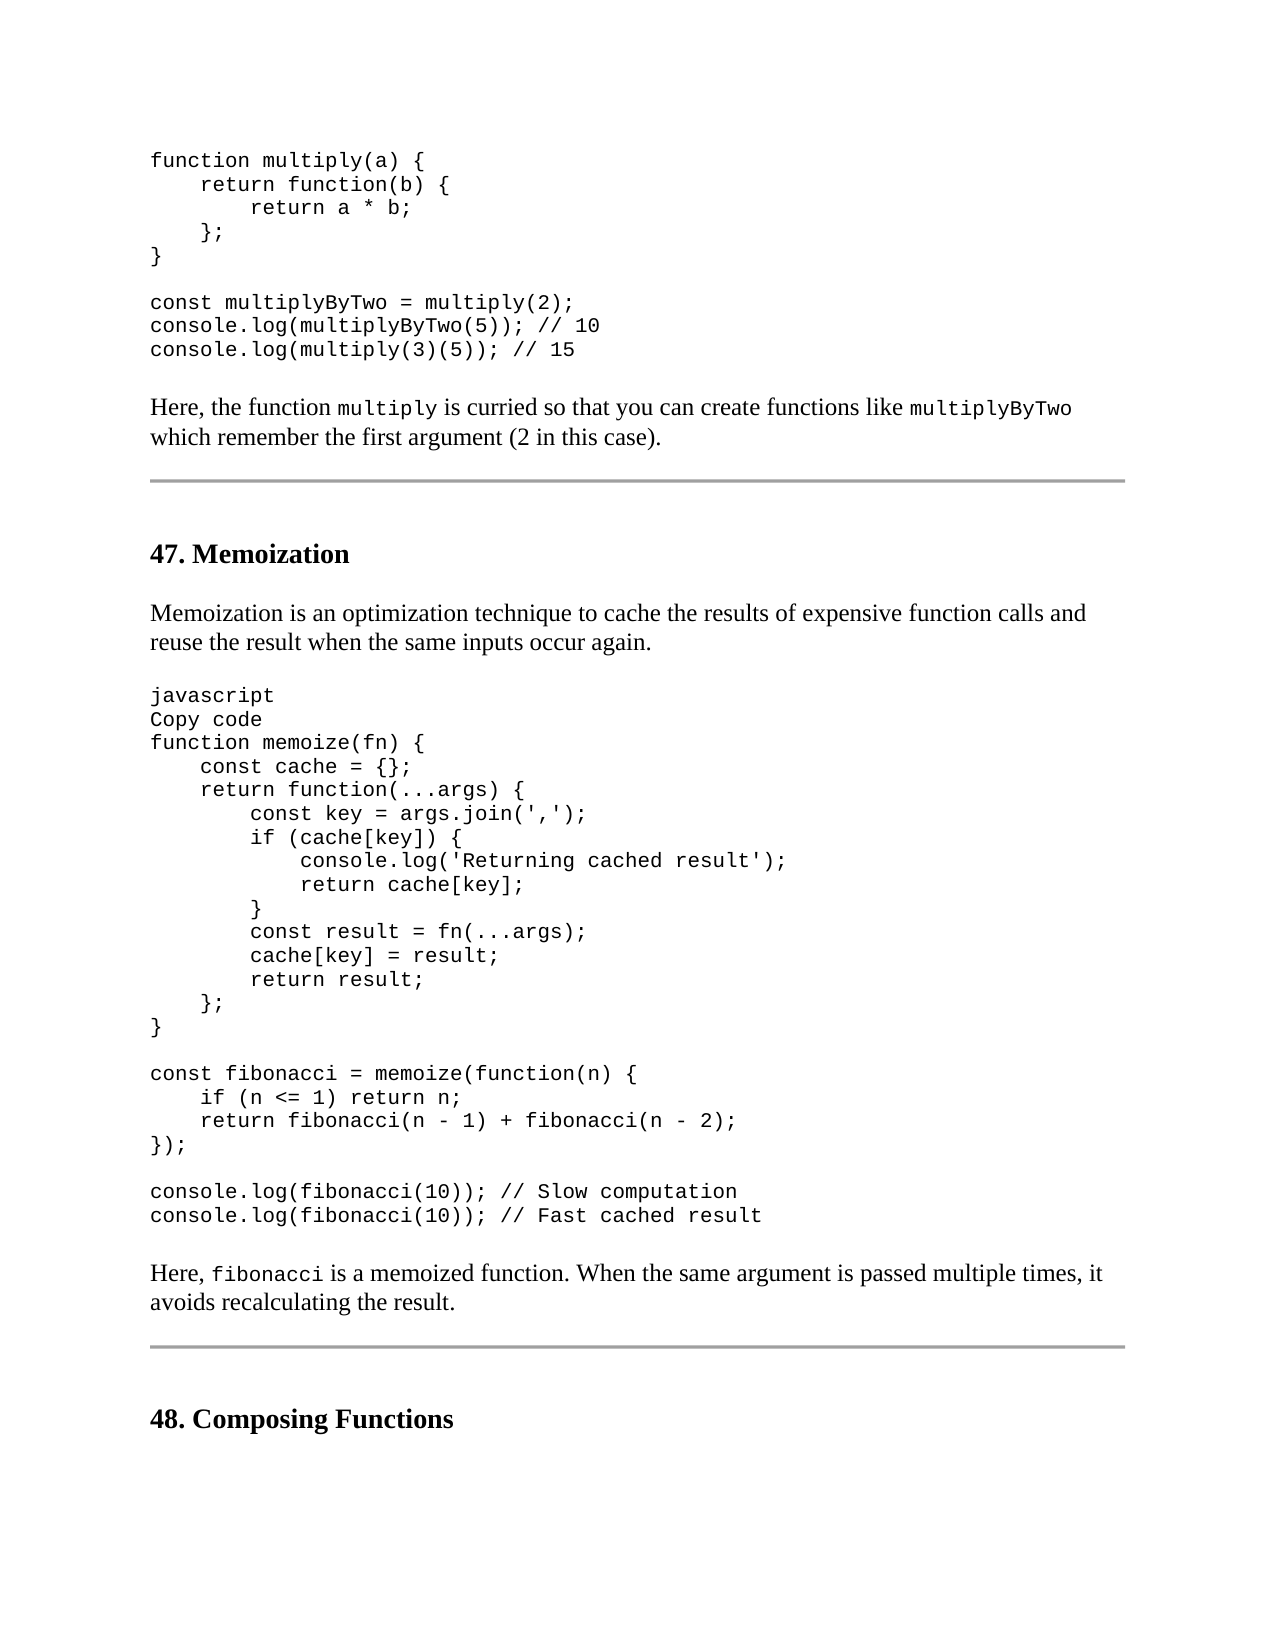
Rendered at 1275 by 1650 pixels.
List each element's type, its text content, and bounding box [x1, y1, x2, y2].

text return function(b) { [150, 174, 1125, 197]
text Here, the function multiply is curried so that you can create functions like multiplyByTwo which remember the first argument (2 in this case). [150, 392, 1125, 450]
text const multiplyByTwo = multiply(2); [150, 292, 1125, 316]
text } [150, 898, 1125, 921]
text }; [150, 992, 1125, 1016]
text }); [150, 1134, 1125, 1158]
text }; [150, 221, 1125, 244]
text const fibonacci = memoize(function(n) { [150, 1063, 1125, 1087]
text console.log(multiplyByTwo(5)); // 10 [150, 316, 1125, 339]
text javascript [150, 685, 1125, 708]
text Copy code [150, 708, 1125, 732]
text function memoize(fn) { [150, 732, 1125, 756]
text console.log(fibonacci(10)); // Fast cached result [150, 1205, 1125, 1229]
text return cache[key]; [150, 874, 1125, 898]
text return a * b; [150, 197, 1125, 221]
text if (cache[key]) { [150, 827, 1125, 850]
text if (n <= 1) return n; [150, 1087, 1125, 1111]
text Here, fibonacci is a memoized function. When the same argument is passed multiple times, it avoids recalculating the result. [150, 1258, 1125, 1316]
text console.log(fibonacci(10)); // Slow computation [150, 1181, 1125, 1205]
text } [150, 244, 1125, 268]
text 48. Composing Functions [150, 1403, 1125, 1435]
text 47. Memoization [150, 537, 1125, 569]
text return function(...args) { [150, 779, 1125, 803]
text return result; [150, 969, 1125, 992]
text console.log('Returning cached result'); [150, 850, 1125, 874]
text Memoization is an optimization technique to cache the results of expensive function calls and reuse the result when the same inputs occur again. [150, 598, 1125, 656]
text const result = fn(...args); [150, 921, 1125, 945]
text const key = args.join(','); [150, 803, 1125, 827]
text } [150, 1016, 1125, 1039]
text return fibonacci(n - 1) + fibonacci(n - 2); [150, 1111, 1125, 1134]
text console.log(multiply(3)(5)); // 15 [150, 339, 1125, 363]
text function multiply(a) { [150, 150, 1125, 174]
text cache[key] = result; [150, 945, 1125, 969]
text const cache = {}; [150, 756, 1125, 779]
